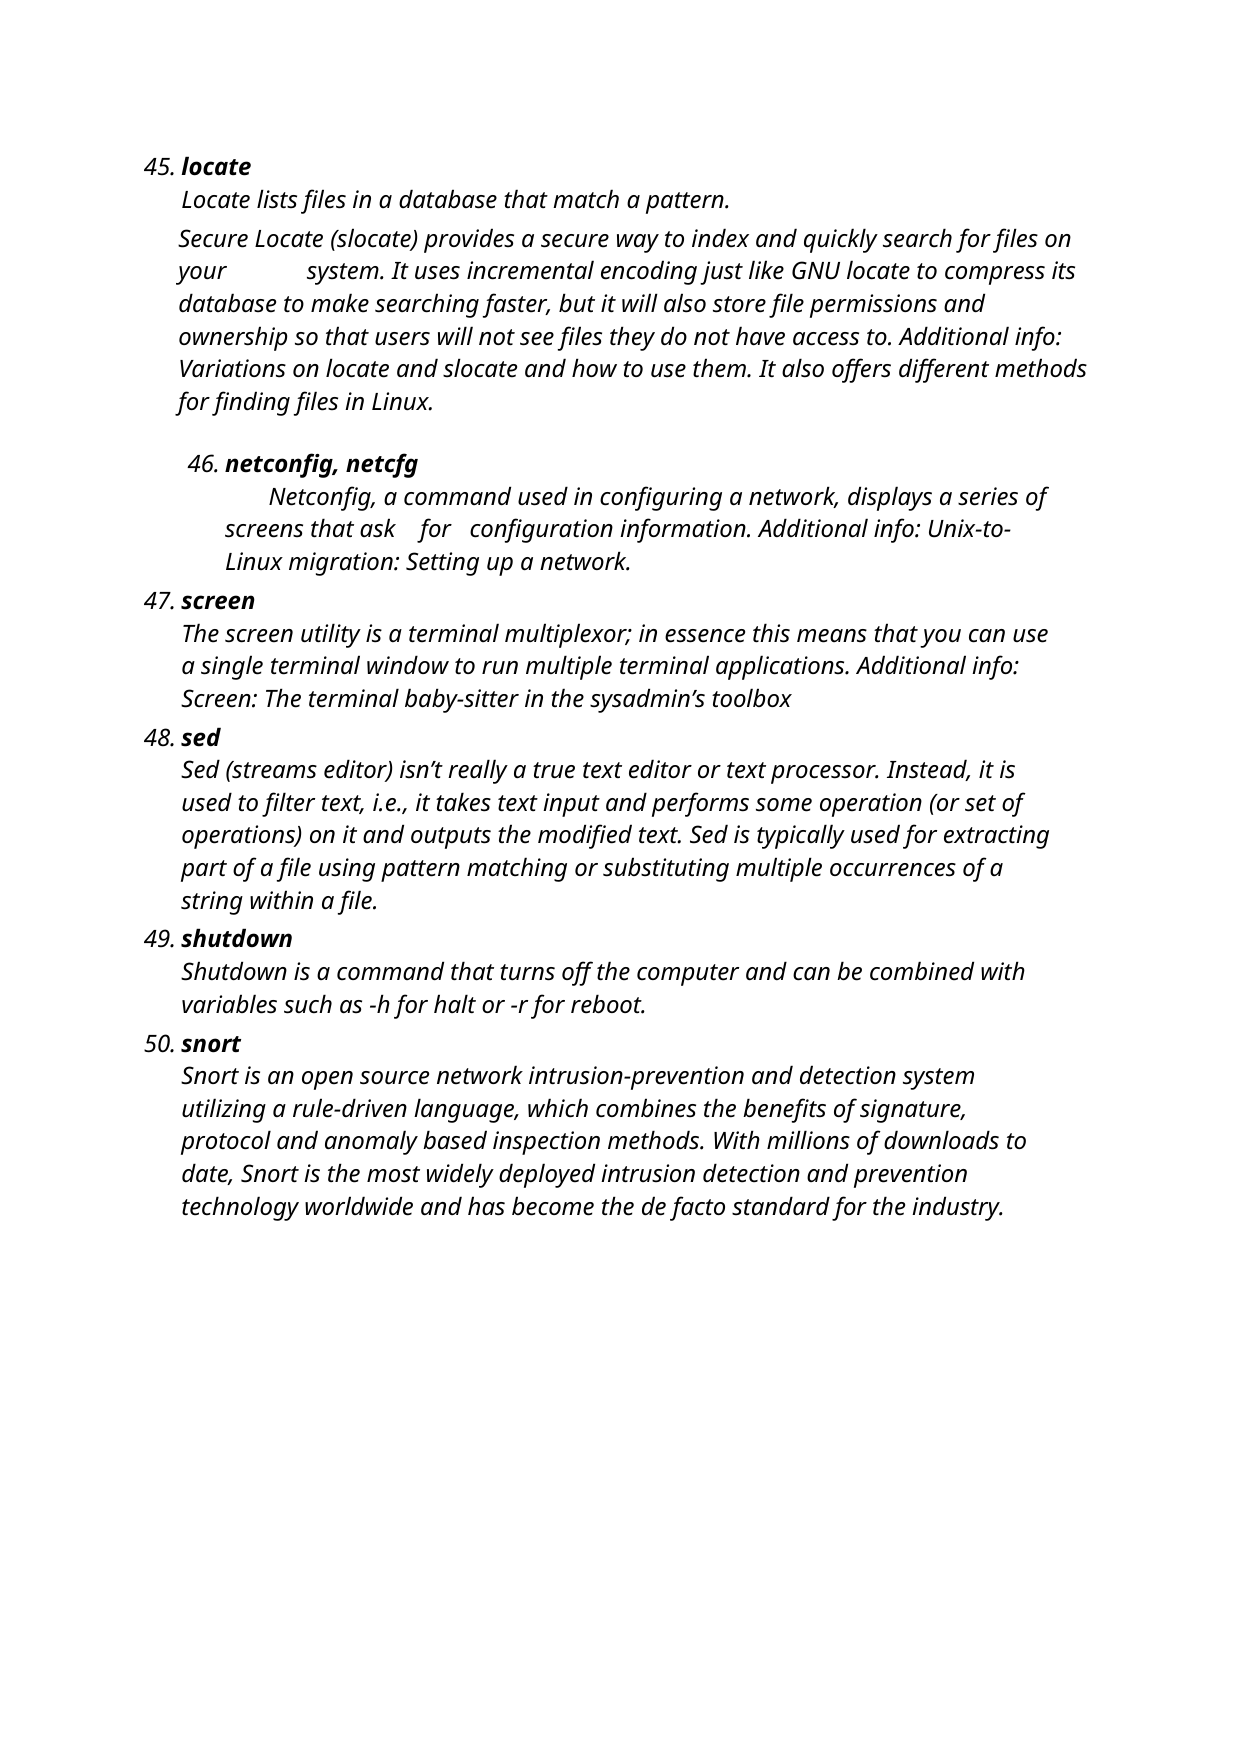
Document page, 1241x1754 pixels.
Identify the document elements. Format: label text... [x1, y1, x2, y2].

list shutdown Shutdown is a command that turns off the computer and can be combined with variables such as -h for halt or -r for reboot. [144, 922, 1059, 1020]
text Secure Locate (slocate) provides a secure way to index and quickly search for files on your system. It uses incremental encoding just like GNU locate to compress its database to make searching faster, but it will also store file permissions and ownership so that users will not see files they do not have access to. Additional info: Variations on locate and slocate and how to use them. It also offers different methods for finding files in Linux. [178, 221, 1090, 417]
list netconfig, netcfg Netconfig, a command used in configuring a network, displays a series of screens that ask for configuration information. Additional info: Unix-to-Linux migration: Setting up a network. [187, 447, 1059, 577]
list locate Locate lists files in a database that match a pattern. [144, 150, 1059, 215]
list sed Sed (streams editor) isn’t really a true text editor or text processor. Instead, it is used to filter text, i.e., it takes text input and performs some operation (or set of operations) on it and outputs the modified text. Sed is typically used for extracting part of a file using pattern matching or substituting multiple occurrences of a string within a file. [144, 720, 1059, 916]
list screen The screen utility is a terminal multiplexor; in essence this means that you can use a single terminal window to run multiple terminal applications. Additional info: Screen: The terminal baby-sitter in the sysadmin’s toolbox [144, 584, 1059, 714]
list snort Snort is an open source network intrusion-prevention and detection system utilizing a rule-driven language, which combines the benefits of signature, protocol and anomaly based inspection methods. With millions of downloads to date, Snort is the most widely deployed intrusion detection and prevention technology worldwide and has become the de facto standard for the industry. [144, 1026, 1059, 1222]
